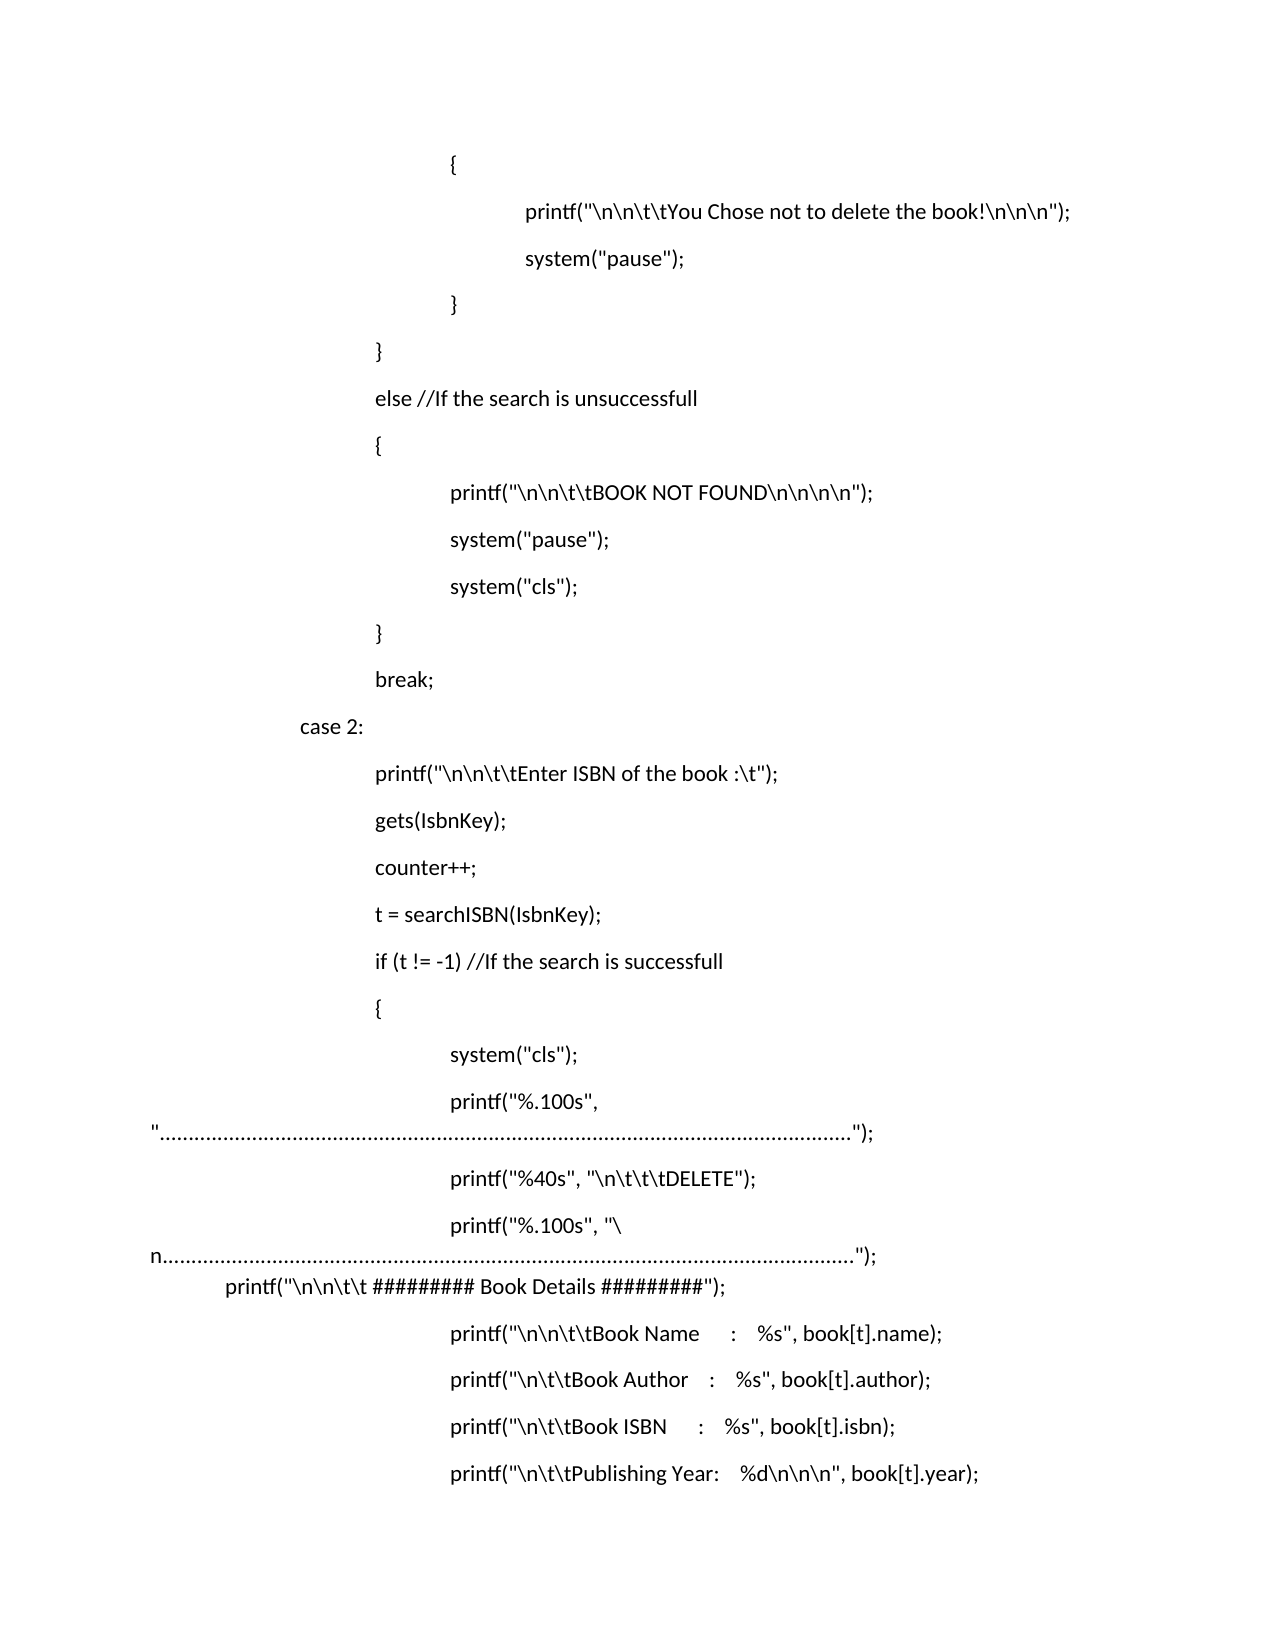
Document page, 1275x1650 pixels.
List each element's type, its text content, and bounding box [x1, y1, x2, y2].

text system("cls"); [150, 1041, 1125, 1069]
text printf("\n\n\t\tBook Name : %s", book[t].name); [150, 1319, 1125, 1347]
text break; [150, 666, 1125, 694]
text printf("\n\t\tBook Author : %s", book[t].author); [150, 1366, 1125, 1394]
text system("pause"); [150, 525, 1125, 553]
text printf("\n\n\t\tYou Chose not to delete the book!\n\n\n"); [150, 197, 1125, 225]
text printf("\n\t\tBook ISBN : %s", book[t].isbn); [150, 1412, 1125, 1441]
text if (t != -1) //If the search is successfull [150, 947, 1125, 975]
text printf("\n\n\t\tBOOK NOT FOUND\n\n\n\n"); [150, 478, 1125, 506]
text system("cls"); [150, 572, 1125, 600]
text gets(IsbnKey); [150, 806, 1125, 834]
text { [150, 431, 1125, 459]
text printf("\n\t\tPublishing Year: %d\n\n\n", book[t].year); [150, 1459, 1125, 1487]
text { [150, 994, 1125, 1022]
text system("pause"); [150, 244, 1125, 272]
text } [150, 619, 1125, 647]
text else //If the search is unsuccessfull [150, 384, 1125, 412]
text t = searchISBN(IsbnKey); [150, 900, 1125, 928]
text printf("%.100s", "\n........................................................................................................................"); printf("\n\n\t\t ######### Book Details #########"); [150, 1211, 1125, 1300]
text printf("%40s", "\n\t\t\tDELETE"); [150, 1164, 1125, 1193]
text counter++; [150, 853, 1125, 881]
text case 2: [150, 712, 1125, 741]
text } [150, 291, 1125, 319]
text } [150, 337, 1125, 366]
text { [150, 150, 1125, 178]
text printf("\n\n\t\tEnter ISBN of the book :\t"); [150, 759, 1125, 787]
text printf("%.100s", "........................................................................................................................"); [150, 1087, 1125, 1146]
